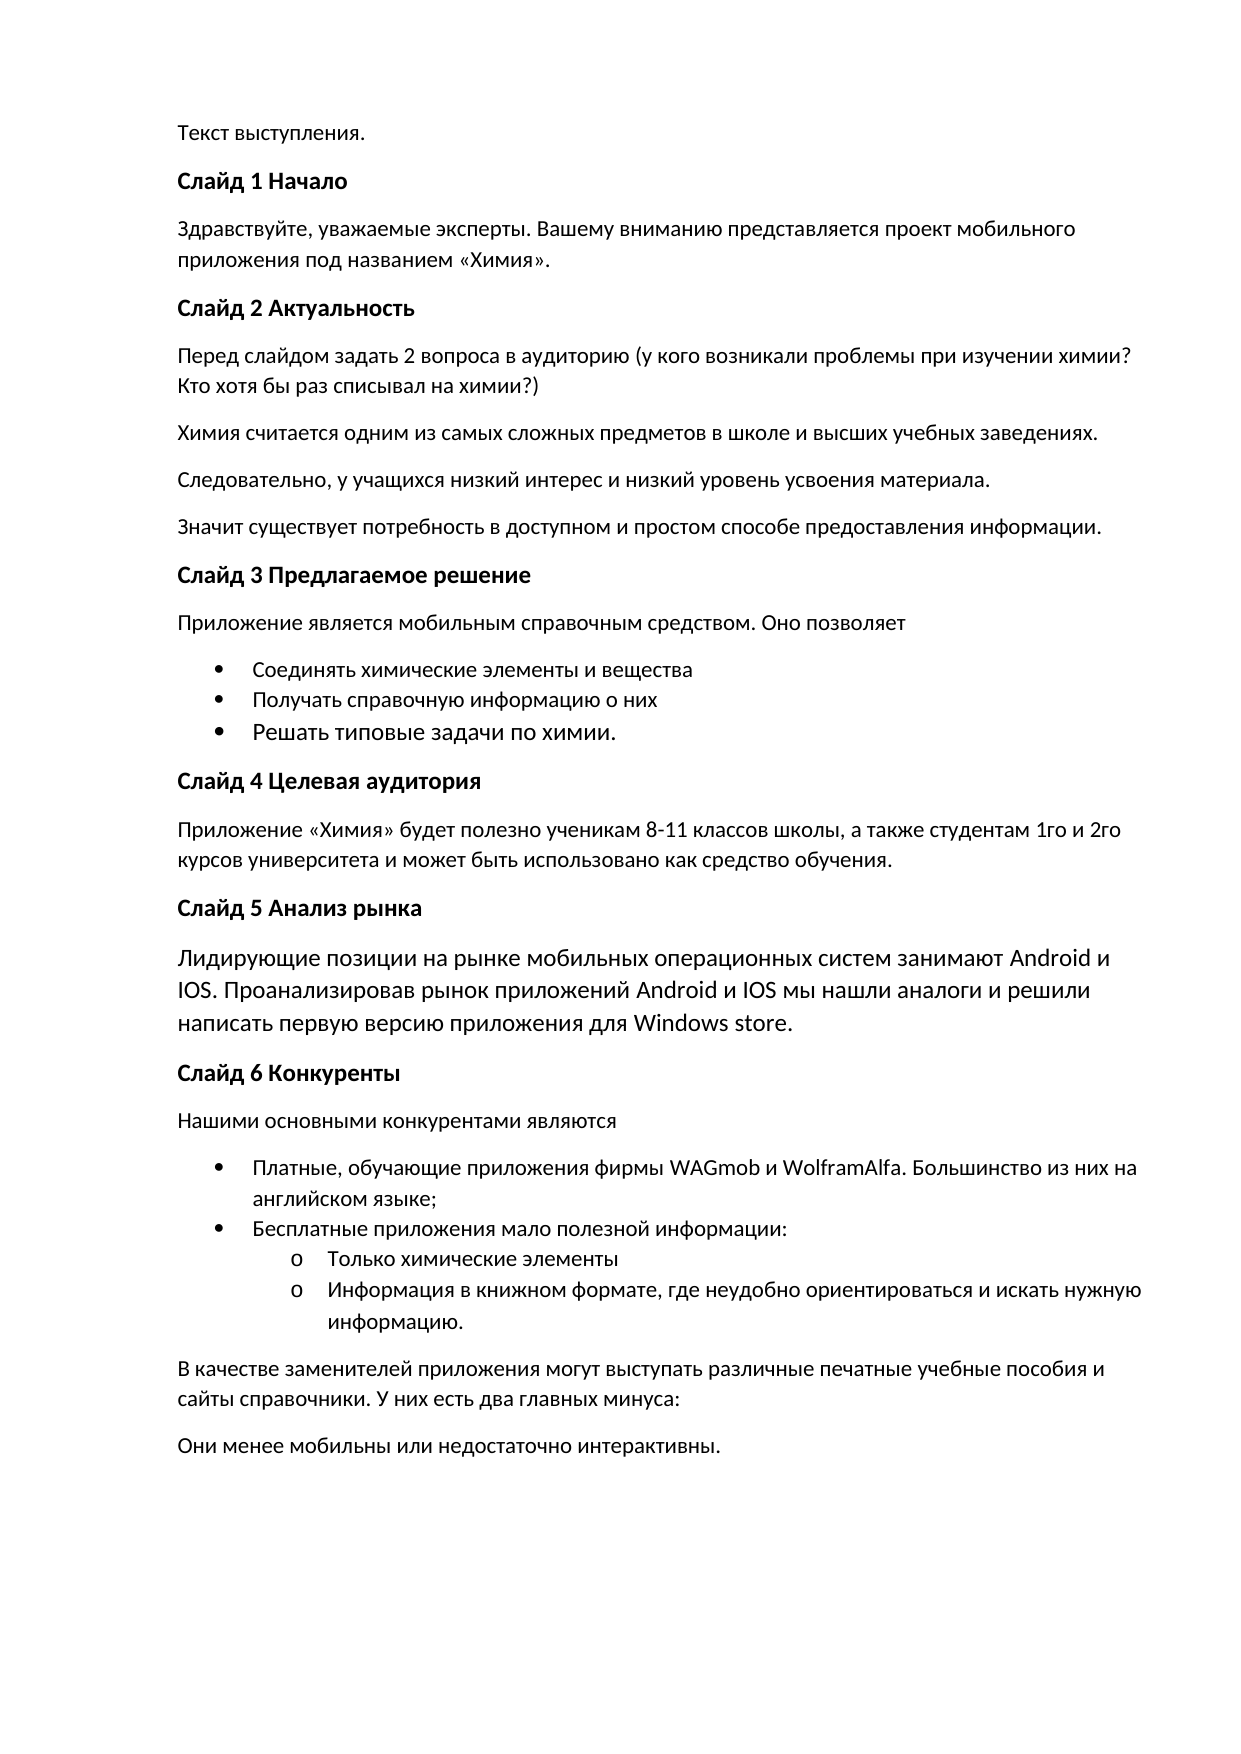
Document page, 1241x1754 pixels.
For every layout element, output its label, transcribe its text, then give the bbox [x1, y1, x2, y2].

text Текст выступления. [177, 118, 1152, 146]
text Слайд 4 Целевая аудитория [177, 765, 1152, 796]
text Они менее мобильны или недостаточно интерактивны. [177, 1431, 1152, 1459]
list Только химические элементы [290, 1244, 1152, 1273]
list Получать справочную информацию о них [215, 686, 1152, 714]
text Слайд 6 Конкуренты [177, 1057, 1152, 1088]
list Бесплатные приложения мало полезной информации: [215, 1214, 1152, 1242]
text Перед слайдом задать 2 вопроса в аудиторию (у кого возникали проблемы при изучении химии? Кто хотя бы раз списывал на химии?) [177, 341, 1152, 399]
list Соединять химические элементы и вещества [215, 655, 1152, 683]
text Слайд 1 Начало [177, 165, 1152, 196]
text Слайд 3 Предлагаемое решение [177, 559, 1152, 589]
text Следовательно, у учащихся низкий интерес и низкий уровень усвоения материала. [177, 465, 1152, 493]
list Платные, обучающие приложения фирмы WAGmob и WolframAlfa. Большинство из них на английском языке; [215, 1153, 1152, 1212]
list Информация в книжном формате, где неудобно ориентироваться и искать нужную информацию. [290, 1276, 1152, 1335]
text Здравствуйте, уважаемые эксперты. Вашему вниманию представляется проект мобильного приложения под названием «Химия». [177, 214, 1152, 273]
text Лидирующие позиции на рынке мобильных операционных систем занимают Android и IOS. Проанализировав рынок приложений Android и IOS мы нашли аналоги и решили написать первую версию приложения для Windows store. [177, 942, 1152, 1038]
text Приложение является мобильным справочным средством. Оно позволяет [177, 608, 1152, 637]
list Решать типовые задачи по химии. [215, 716, 1152, 746]
text Нашими основными конкурентами являются [177, 1107, 1152, 1135]
text Приложение «Химия» будет полезно ученикам 8-11 классов школы, а также студентам 1го и 2го курсов университета и может быть использовано как средство обучения. [177, 815, 1152, 873]
text Химия считается одним из самых сложных предметов в школе и высших учебных заведениях. [177, 418, 1152, 446]
text В качестве заменителей приложения могут выступать различные печатные учебные пособия и сайты справочники. У них есть два главных минуса: [177, 1354, 1152, 1412]
text Слайд 2 Актуальность [177, 292, 1152, 322]
text Значит существует потребность в доступном и простом способе предоставления информации. [177, 512, 1152, 540]
text Слайд 5 Анализ рынка [177, 892, 1152, 923]
